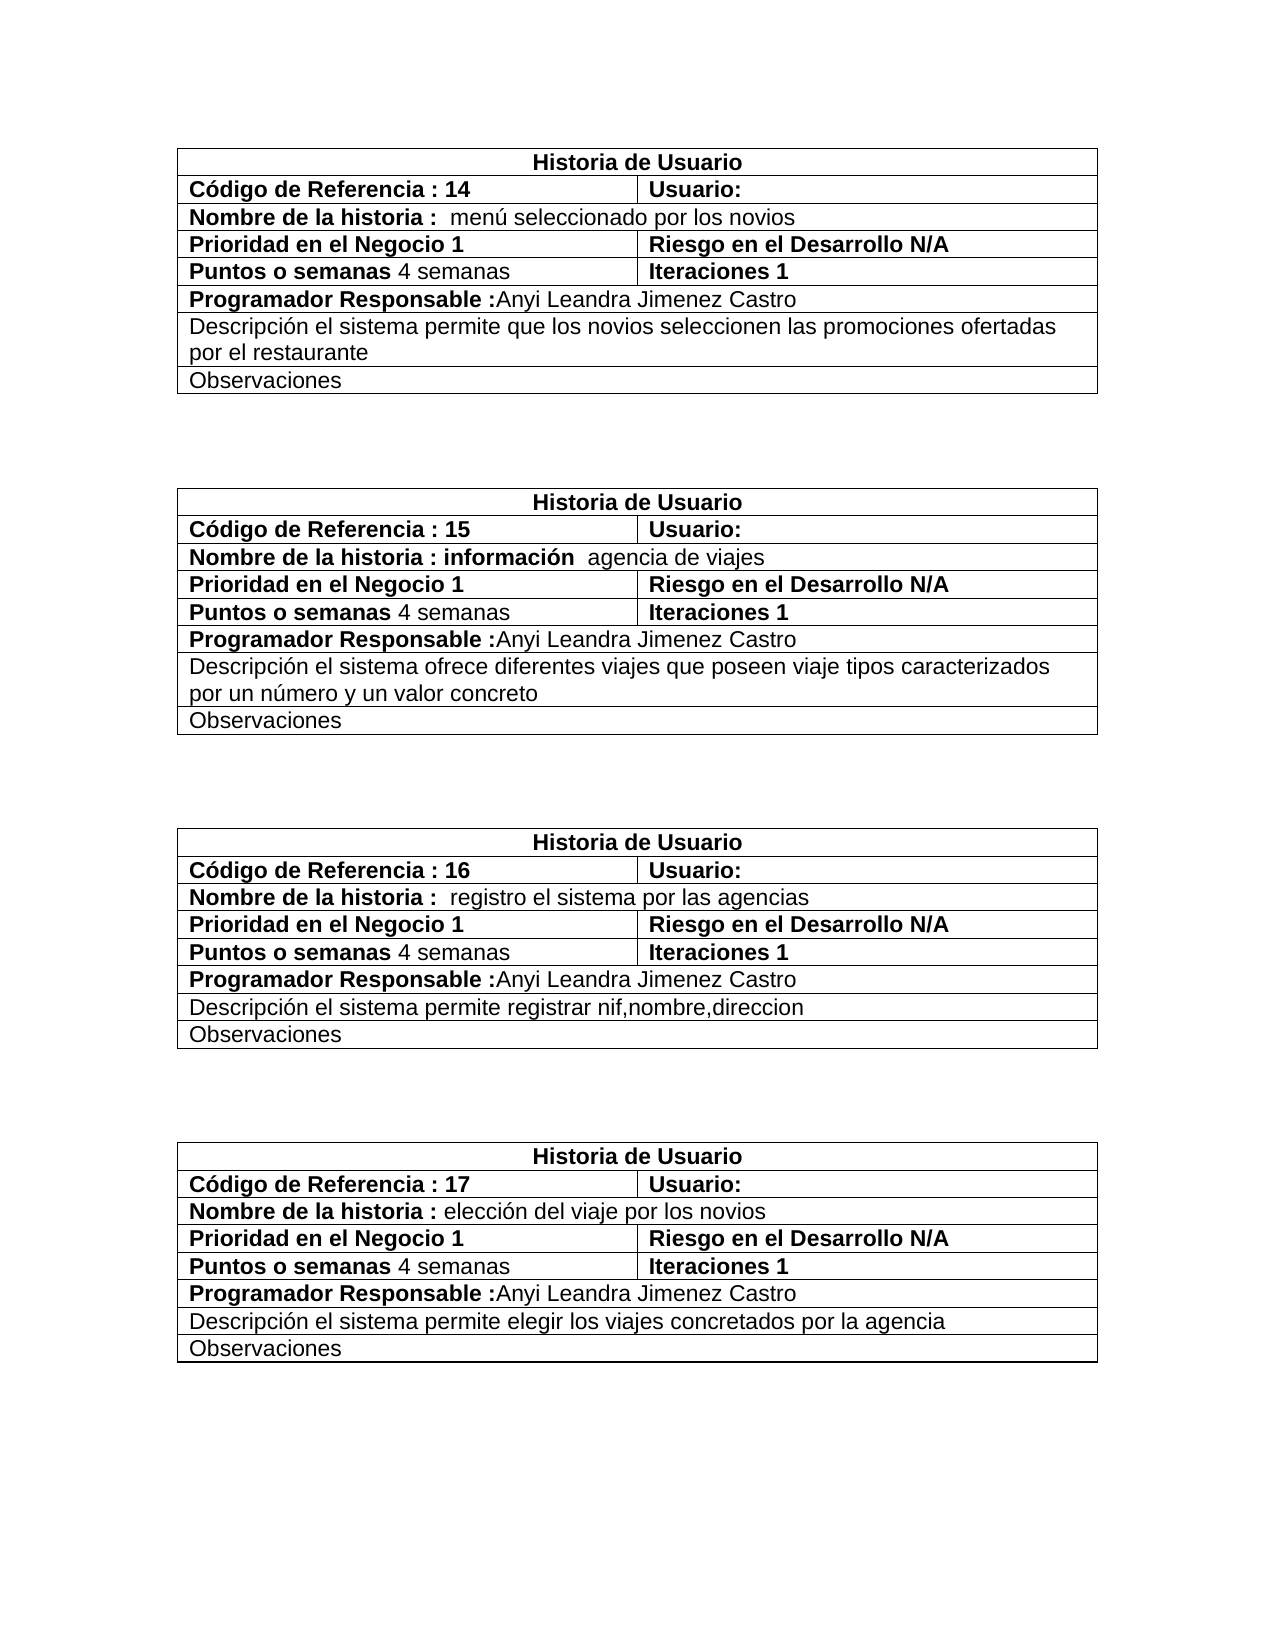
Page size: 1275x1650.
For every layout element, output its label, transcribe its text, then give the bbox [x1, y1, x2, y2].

table_cell Prioridad en el Negocio 1 [178, 911, 637, 938]
table_cell Puntos o semanas 4 semanas [178, 599, 637, 625]
table_header Historia de Usuario [178, 829, 1097, 856]
table_cell Descripción el sistema permite que los novios seleccionen las promociones ofertadas por el restaurante [178, 313, 1097, 366]
table_cell Nombre de la historia : menú seleccionado por los novios [178, 204, 1097, 230]
table_cell Nombre de la historia : registro el sistema por las agencias [178, 884, 1097, 910]
table_cell Descripción el sistema permite elegir los viajes concretados por la agencia [178, 1308, 1097, 1334]
table_cell Riesgo en el Desarrollo N/A [638, 231, 1097, 257]
table_cell Puntos o semanas 4 semanas [178, 939, 637, 965]
table_header Historia de Usuario [178, 149, 1097, 175]
table_cell Descripción el sistema ofrece diferentes viajes que poseen viaje tipos caracterizados por un número y un valor concreto [178, 653, 1097, 706]
table_cell Prioridad en el Negocio 1 [178, 1225, 637, 1252]
table_header Historia de Usuario [178, 489, 1097, 515]
table_cell Programador Responsable :Anyi Leandra Jimenez Castro [178, 626, 1097, 652]
table_cell Código de Referencia : 17 [178, 1171, 637, 1197]
table_header Historia de Usuario [178, 1143, 1097, 1169]
table_cell Nombre de la historia : información agencia de viajes [178, 544, 1097, 570]
table_cell Riesgo en el Desarrollo N/A [638, 571, 1097, 597]
table_cell Iteraciones 1 [638, 1253, 1097, 1279]
table_cell Usuario: [638, 1171, 1097, 1197]
table_cell Código de Referencia : 15 [178, 516, 637, 543]
table_cell Usuario: [638, 176, 1097, 202]
table_cell Puntos o semanas 4 semanas [178, 1253, 637, 1279]
table_cell Iteraciones 1 [638, 939, 1097, 965]
table_cell Usuario: [638, 516, 1097, 543]
table_cell Prioridad en el Negocio 1 [178, 571, 637, 597]
table_cell Observaciones [178, 707, 1097, 733]
table_cell Programador Responsable :Anyi Leandra Jimenez Castro [178, 1280, 1097, 1307]
table_cell Iteraciones 1 [638, 599, 1097, 625]
table_cell Riesgo en el Desarrollo N/A [638, 1225, 1097, 1252]
table_cell Descripción el sistema permite registrar nif,nombre,direccion [178, 994, 1097, 1020]
table_cell Nombre de la historia : elección del viaje por los novios [178, 1198, 1097, 1224]
table_cell Iteraciones 1 [638, 258, 1097, 284]
table_cell Observaciones [178, 367, 1097, 393]
table_cell Programador Responsable :Anyi Leandra Jimenez Castro [178, 286, 1097, 312]
table_cell Código de Referencia : 16 [178, 857, 637, 883]
table_cell Código de Referencia : 14 [178, 176, 637, 202]
table_cell Observaciones [178, 1335, 1097, 1361]
table_cell Observaciones [178, 1021, 1097, 1047]
table_cell Usuario: [638, 857, 1097, 883]
table_cell Riesgo en el Desarrollo N/A [638, 911, 1097, 938]
table_cell Prioridad en el Negocio 1 [178, 231, 637, 257]
table_cell Programador Responsable :Anyi Leandra Jimenez Castro [178, 966, 1097, 993]
table_cell Puntos o semanas 4 semanas [178, 258, 637, 284]
